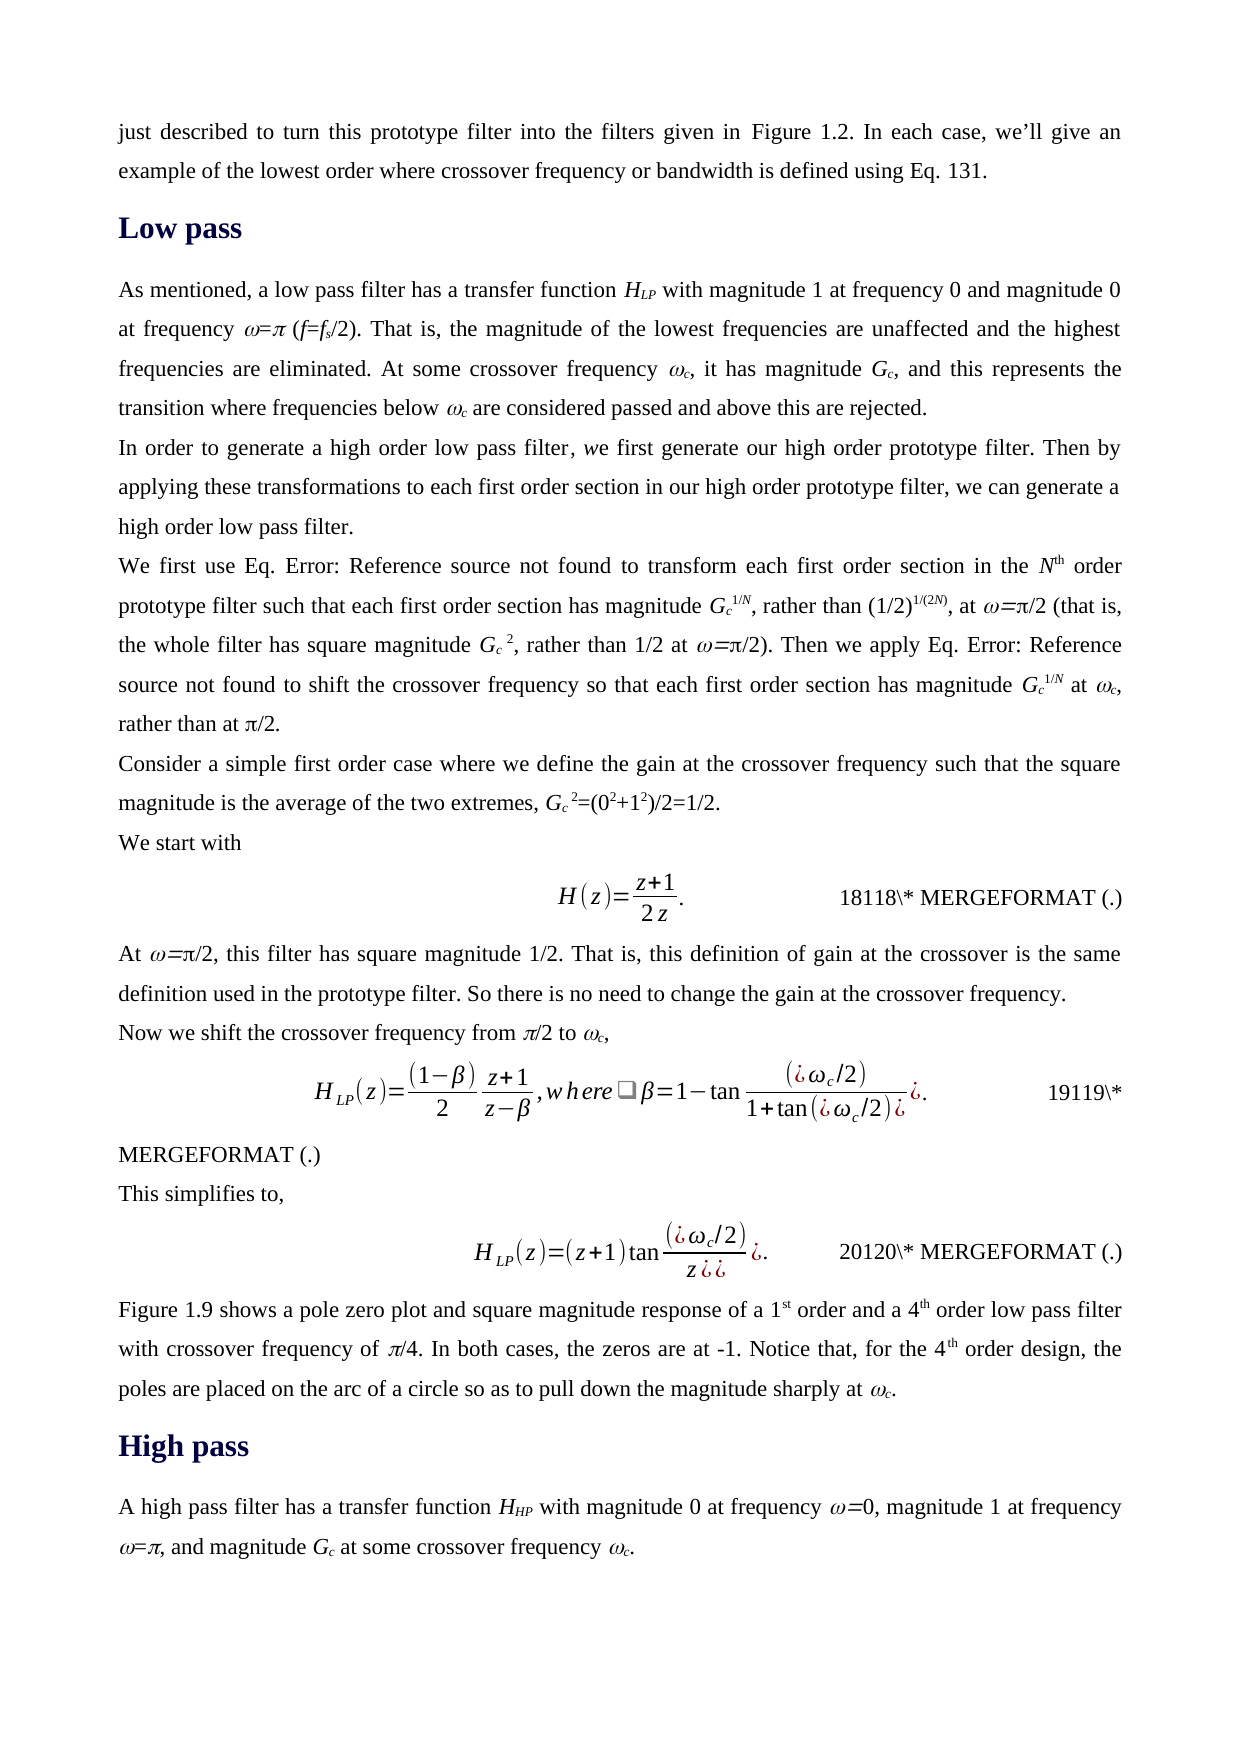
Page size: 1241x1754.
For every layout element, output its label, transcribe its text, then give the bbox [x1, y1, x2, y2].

text Now we shift the crossover frequency from /2 to c, [118, 1019, 1122, 1046]
text In order to generate a high order low pass filter, we first generate our high order prototype filter. Then by applying these transformations to each first order section in our high order prototype filter, we can generate a high order low pass filter. [118, 434, 1122, 539]
text A high pass filter has a transfer function HHP with magnitude 0 at frequency 0, magnitude 1 at frequency =, and magnitude Gc at some crossover frequency c. [118, 1493, 1122, 1559]
subtitle Low pass [118, 209, 1122, 246]
text . [118, 868, 1122, 927]
text We start with [118, 829, 1122, 855]
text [118, 118, 1122, 184]
text Consider a simple first order case where we define the gain at the crossover frequency such that the square magnitude is the average of the two extremes, Gc 2=(02+12)/2=1/2. [118, 750, 1122, 816]
text As mentioned, a low pass filter has a transfer function HLP with magnitude 1 at frequency 0 and magnitude 0 at frequency = (f=fs/2). That is, the magnitude of the lowest frequencies are unaffected and the highest frequencies are eliminated. At some crossover frequency c, it has magnitude Gc, and this represents the transition where frequencies below c are considered passed and above this are rejected. [118, 276, 1122, 421]
text This simplifies to, [118, 1180, 1122, 1206]
text . [118, 1059, 1122, 1167]
subtitle High pass [118, 1427, 1122, 1463]
text . [118, 1219, 1122, 1283]
text At /2, this filter has square magnitude 1/2. That is, this definition of gain at the crossover is the same definition used in the prototype filter. So there is no need to change the gain at the crossover frequency. [118, 940, 1122, 1006]
